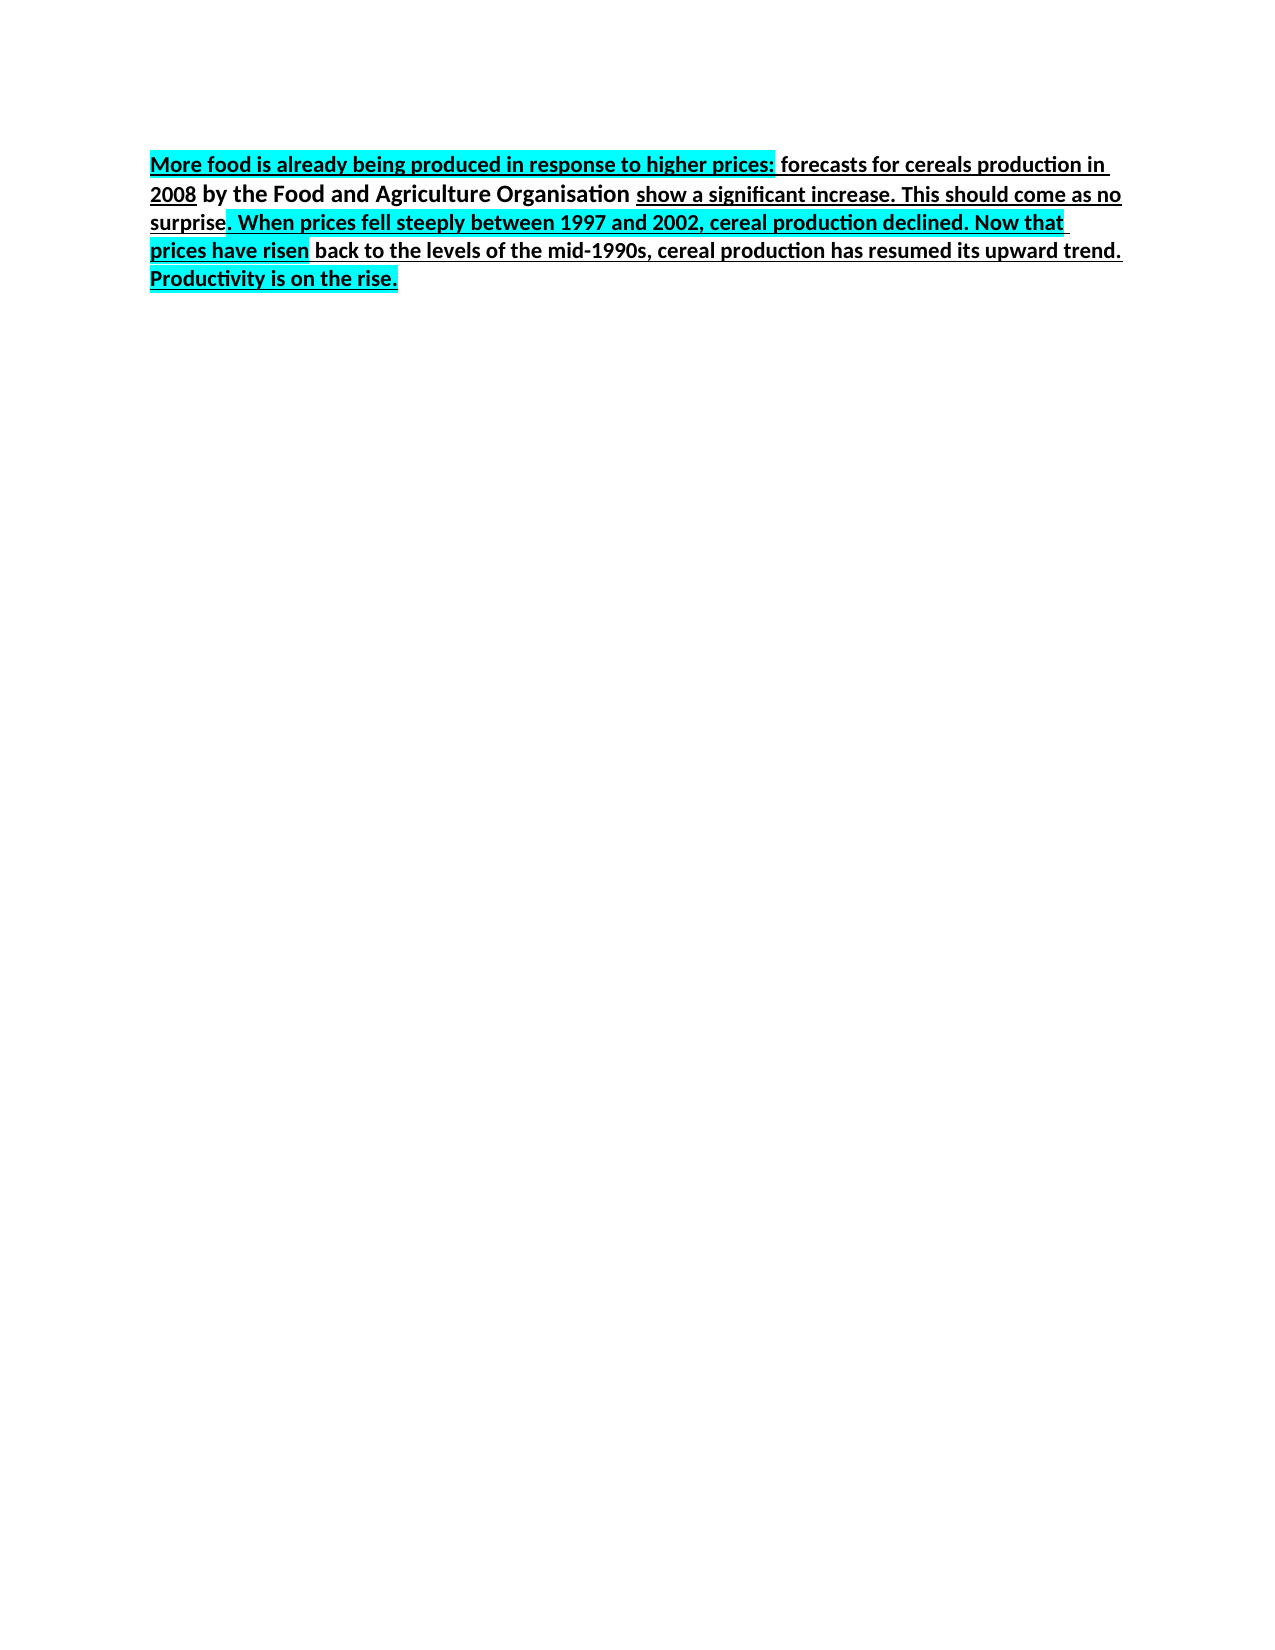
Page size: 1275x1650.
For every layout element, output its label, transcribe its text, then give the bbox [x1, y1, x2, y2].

subtitle More food is already being produced in response to higher prices: forecasts for cereals production in 2008 by the Food and Agriculture Organisation show a significant increase. This should come as no surprise. When prices fell steeply between 1997 and 2002, cereal production declined. Now that prices have risen back to the levels of the mid-1990s, cereal production has resumed its upward trend. Productivity is on the rise. [150, 150, 1125, 293]
